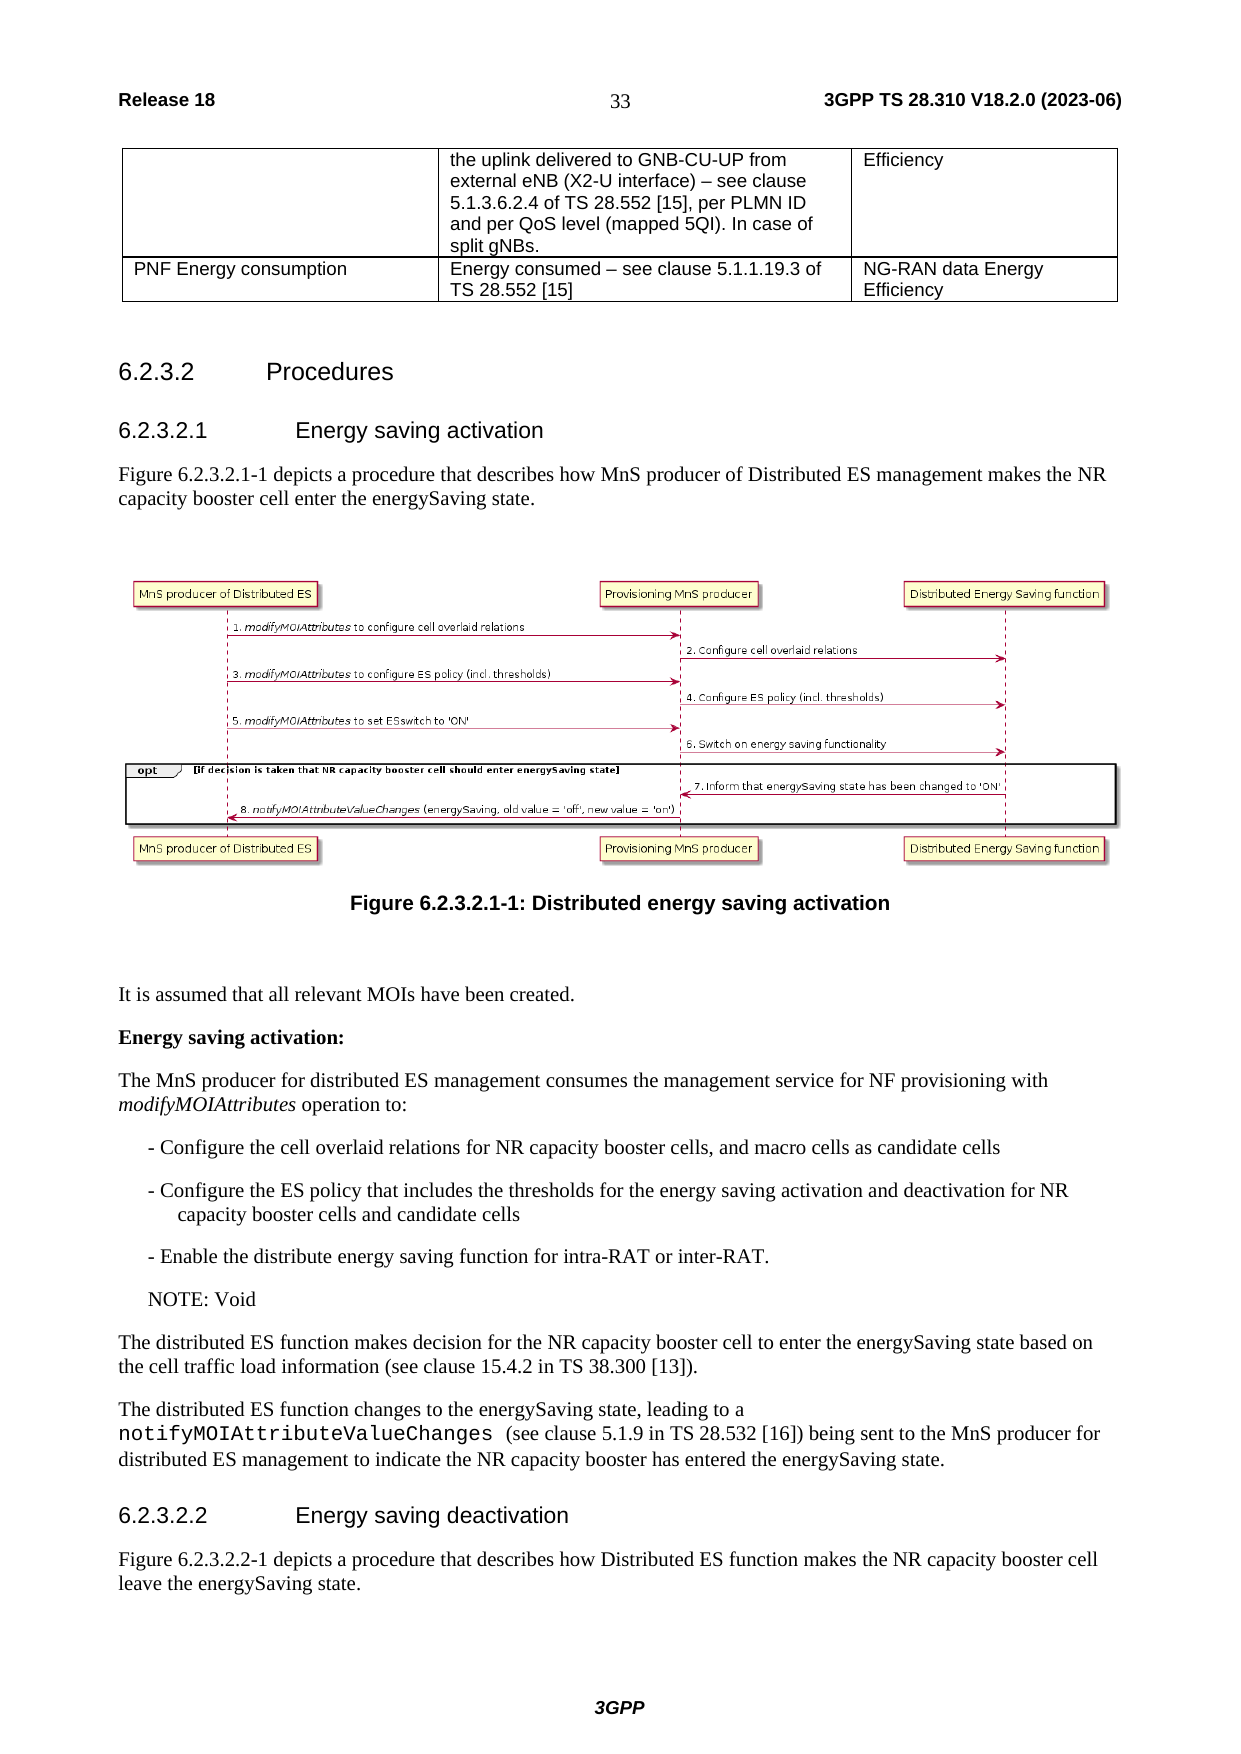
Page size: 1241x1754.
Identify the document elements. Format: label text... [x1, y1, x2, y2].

table_cell Energy consumed – see clause 5.1.1.19.3 of TS 28.552 [15] [439, 258, 851, 301]
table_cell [852, 149, 1117, 256]
picture [118, 577, 1122, 872]
subtitle 6.2.3.2.2 Energy saving deactivation [118, 1502, 1122, 1528]
text - Configure the cell overlaid relations for NR capacity booster cells, and macro cells as candidate cells [148, 1135, 1122, 1159]
text It is assumed that all relevant MOIs have been created. [118, 982, 1122, 1006]
text - Enable the distribute energy saving function for intra-RAT or inter-RAT. [148, 1244, 1122, 1268]
text Figure 6.2.3.2.1-1: Distributed energy saving activation [118, 890, 1122, 914]
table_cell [123, 149, 438, 256]
text NOTE: Void [148, 1287, 1122, 1311]
table_cell NG-RAN data Energy Efficiency [852, 258, 1117, 301]
text Figure 6.2.3.2.2-1 depicts a procedure that describes how Distributed ES function makes the NR capacity booster cell leave the energySaving state. [118, 1547, 1122, 1595]
text Figure 6.2.3.2.1-1 depicts a procedure that describes how MnS producer of Distributed ES management makes the NR capacity booster cell enter the energySaving state. [118, 462, 1122, 510]
subtitle 6.2.3.2 Procedures [118, 357, 1122, 386]
text - Configure the ES policy that includes the thresholds for the energy saving activation and deactivation for NR capacity booster cells and candidate cells [148, 1177, 1122, 1226]
table_cell PNF Energy consumption [123, 258, 438, 301]
text The distributed ES function makes decision for the NR capacity booster cell to enter the energySaving state based on the cell traffic load information (see clause 15.4.2 in TS 38.300 [13]). [118, 1330, 1122, 1378]
text The MnS producer for distributed ES management consumes the management service for NF provisioning with modifyMOIAttributes operation to: [118, 1068, 1122, 1116]
text Energy saving activation: [118, 1025, 1122, 1049]
text The distributed ES function changes to the energySaving state, leading to a notifyMOIAttributeValueChanges (see clause 5.1.9 in TS 28.532 [16]) being sent to the MnS producer for distributed ES management to indicate the NR capacity booster has entered the energySaving state. [118, 1397, 1122, 1471]
subtitle 6.2.3.2.1 Energy saving activation [118, 417, 1122, 443]
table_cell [439, 149, 851, 256]
